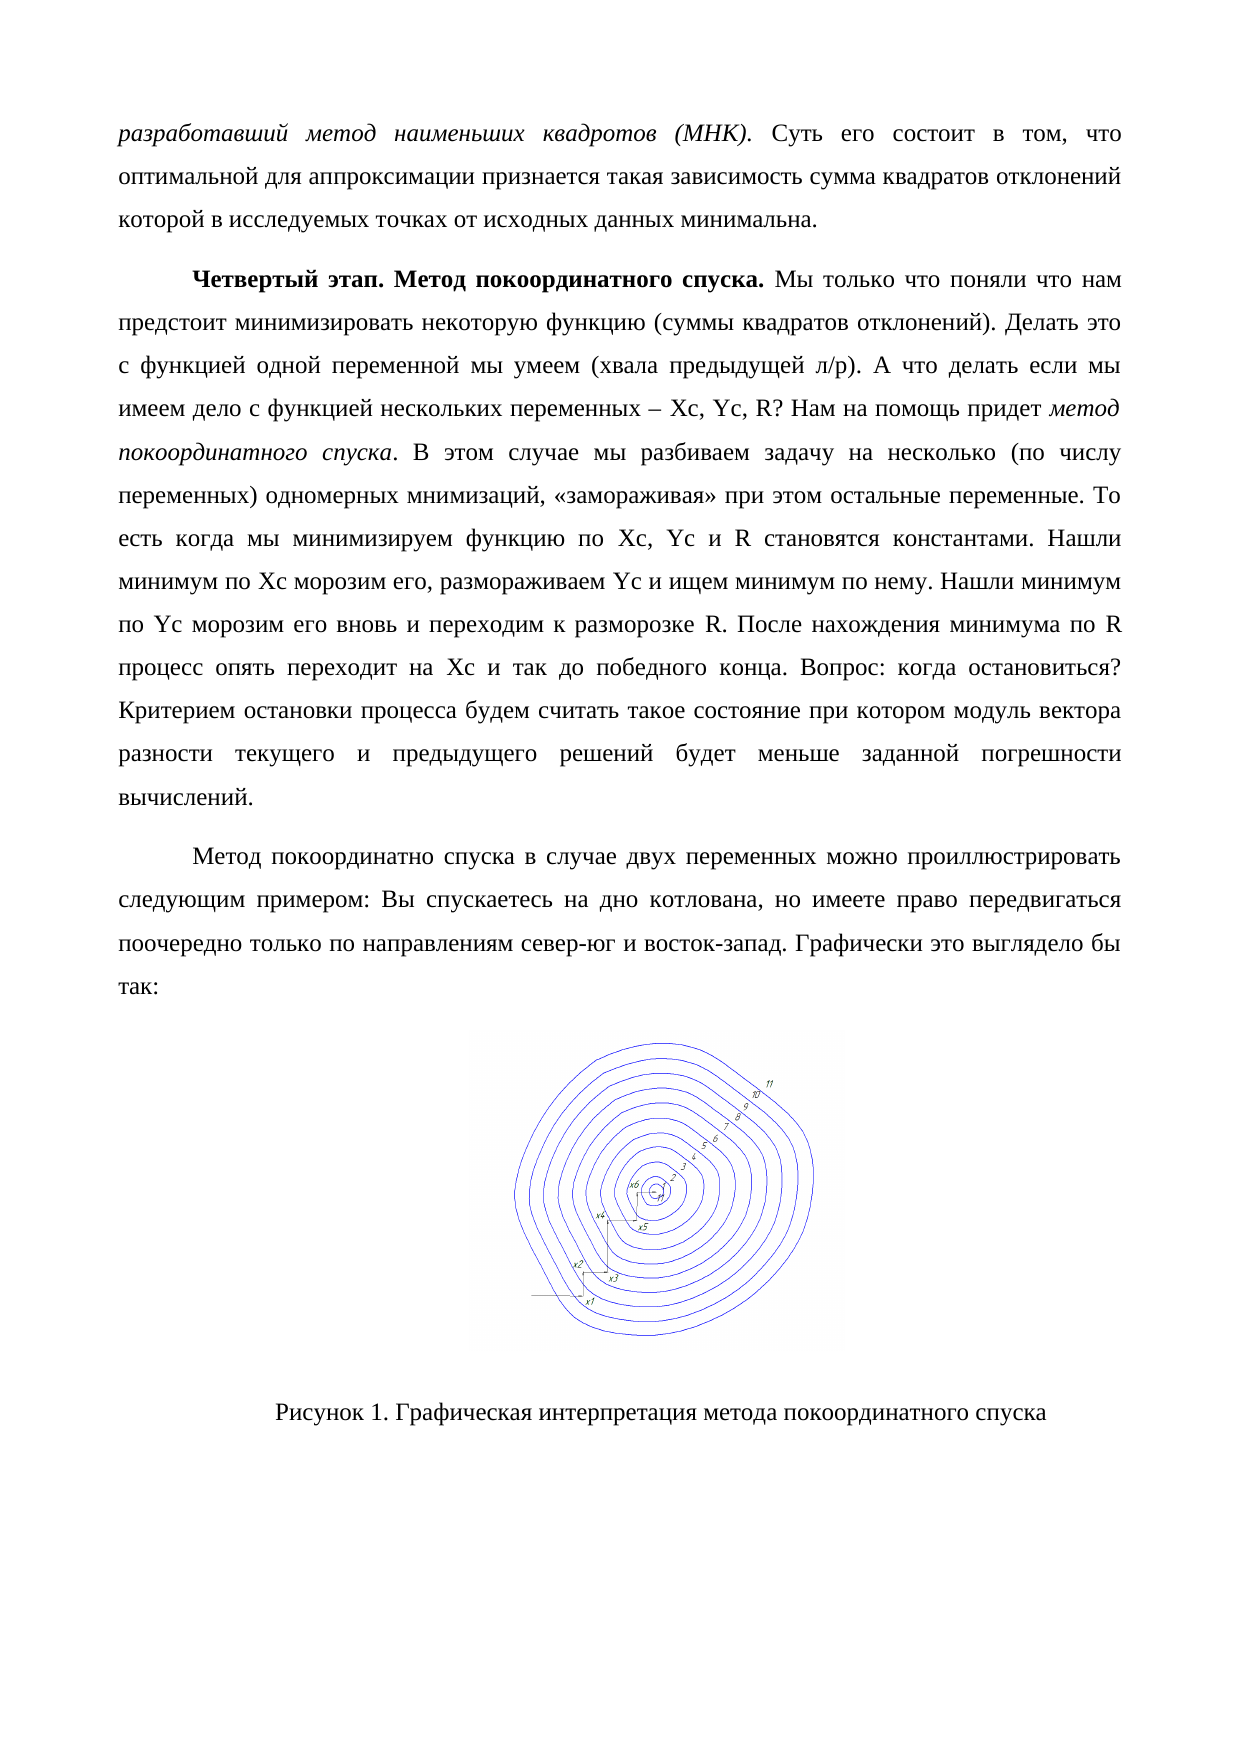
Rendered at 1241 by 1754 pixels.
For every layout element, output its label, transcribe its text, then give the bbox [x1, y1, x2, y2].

text Четвертый этап. Метод покоординатного спуска. Мы только что поняли что нам предстоит минимизировать некоторую функцию (суммы квадратов отклонений). Делать это с функцией одной переменной мы умеем (хвала предыдущей л/р). А что делать если мы имеем дело с функцией нескольких переменных – Xc, Yc, R? Нам на помощь придет метод покоординатного спуска. В этом случае мы разбиваем задачу на несколько (по числу переменных) одномерных мнимизаций, «замораживая» при этом остальные переменные. То есть когда мы минимизируем функцию по Xc, Yc и R становятся константами. Нашли минимум по Xc морозим его, размораживаем Yc и ищем минимум по нему. Нашли минимум по Yc морозим его вновь и переходим к разморозке R. После нахождения минимума по R процесс опять переходит на Xc и так до победного конца. Вопрос: когда остановиться? Критерием остановки процесса будем считать такое состояние при котором модуль вектора разности текущего и предыдущего решений будет меньше заданной погрешности вычислений. [118, 264, 1122, 810]
text Метод покоординатно спуска в случае двух переменных можно проиллюстрировать следующим примером: Вы спускаетесь на дно котлована, но имеете право передвигаться поочередно только по направлениям север-юг и восток-запад. Графически это выглядело бы так: [118, 841, 1122, 999]
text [118, 118, 1122, 233]
picture [468, 1030, 846, 1351]
